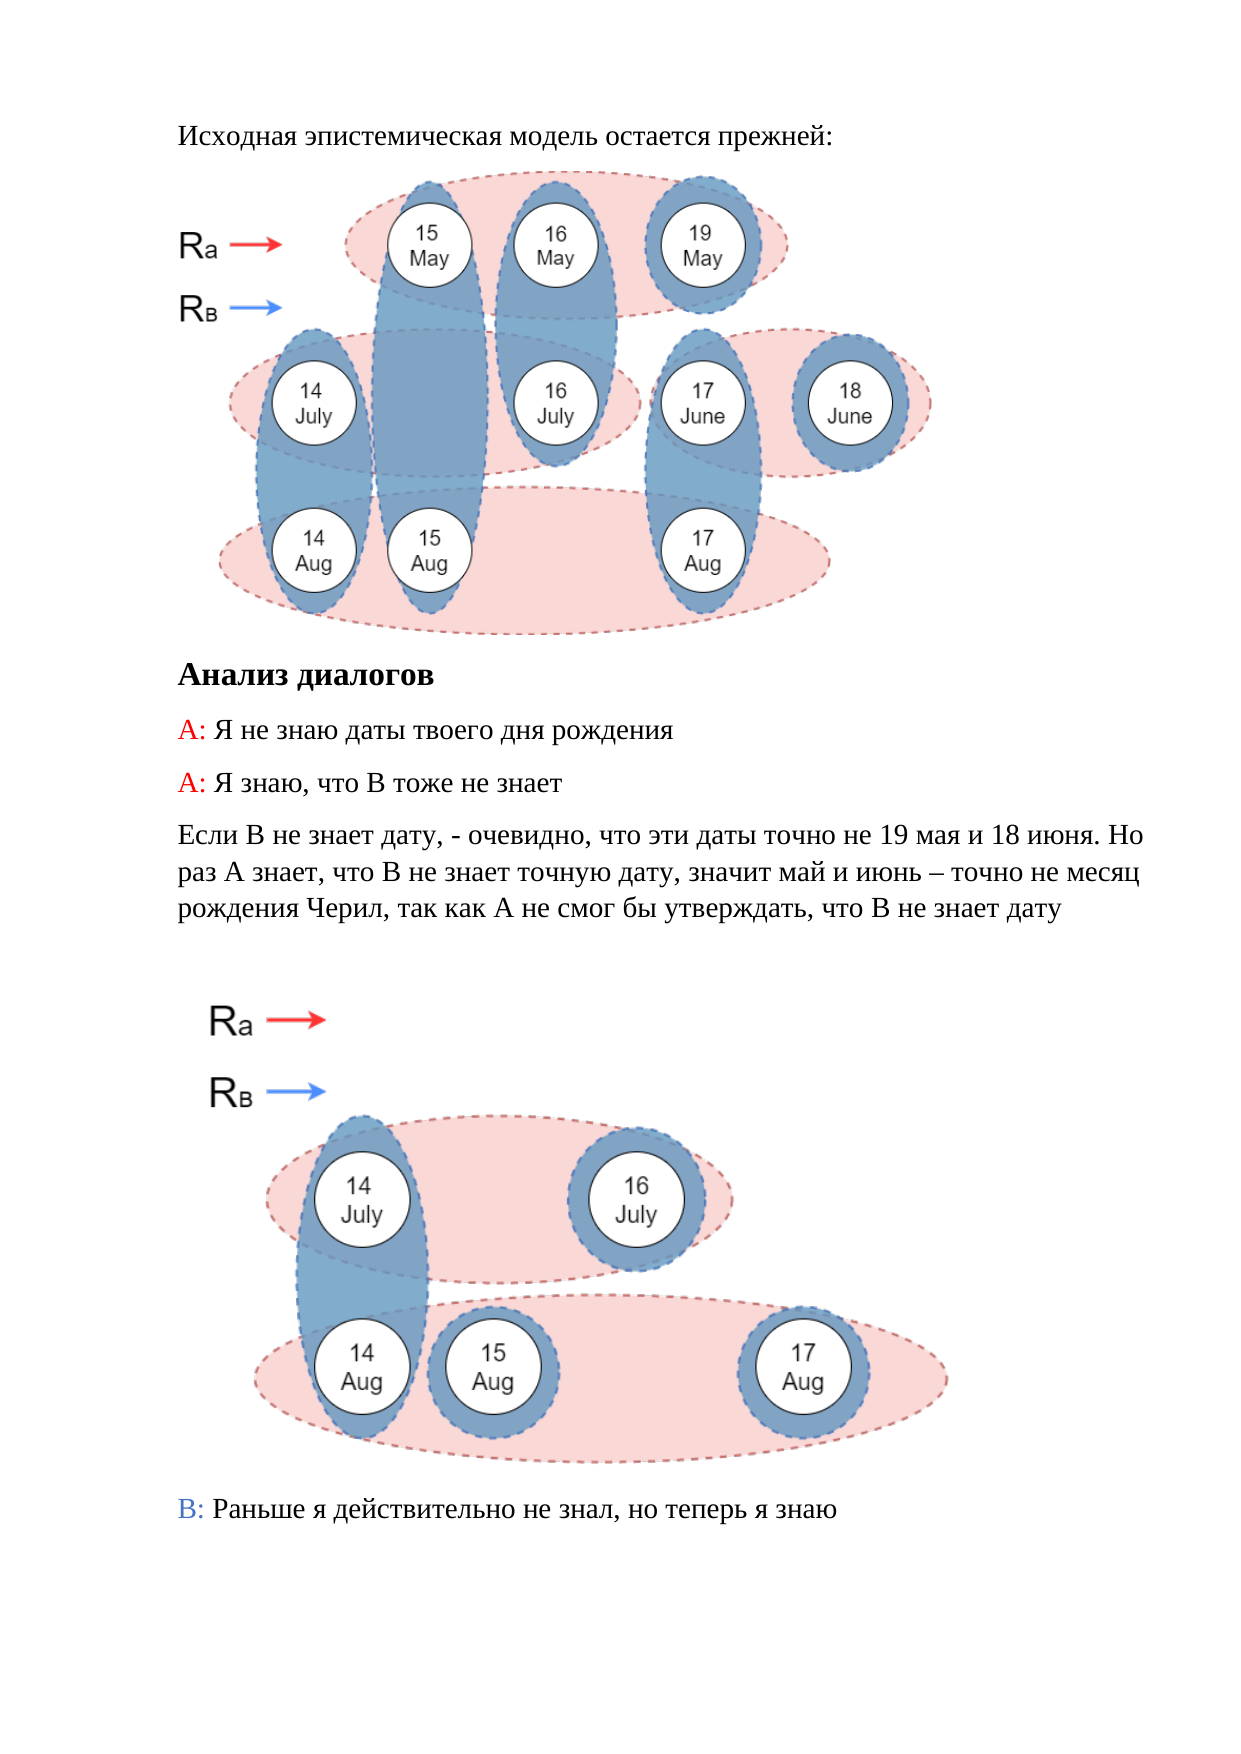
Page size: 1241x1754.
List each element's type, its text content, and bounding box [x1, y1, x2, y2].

text Анализ диалогов [177, 654, 1152, 692]
text Если B не знает дату, - очевидно, что эти даты точно не 19 мая и 18 июня. Но раз A знает, что B не знает точную дату, значит май и июнь – точно не месяц рождения Черил, так как А не смог бы утверждать, что B не знает дату [177, 817, 1152, 923]
text А: Я не знаю даты твоего дня рождения [177, 712, 1152, 745]
picture [177, 995, 1056, 1472]
picture [177, 171, 932, 635]
text А: Я знаю, что B тоже не знает [177, 765, 1152, 798]
text Исходная эпистемическая модель остается прежней: [177, 118, 1152, 152]
text B: Раньше я действительно не знал, но теперь я знаю [177, 1491, 1152, 1524]
